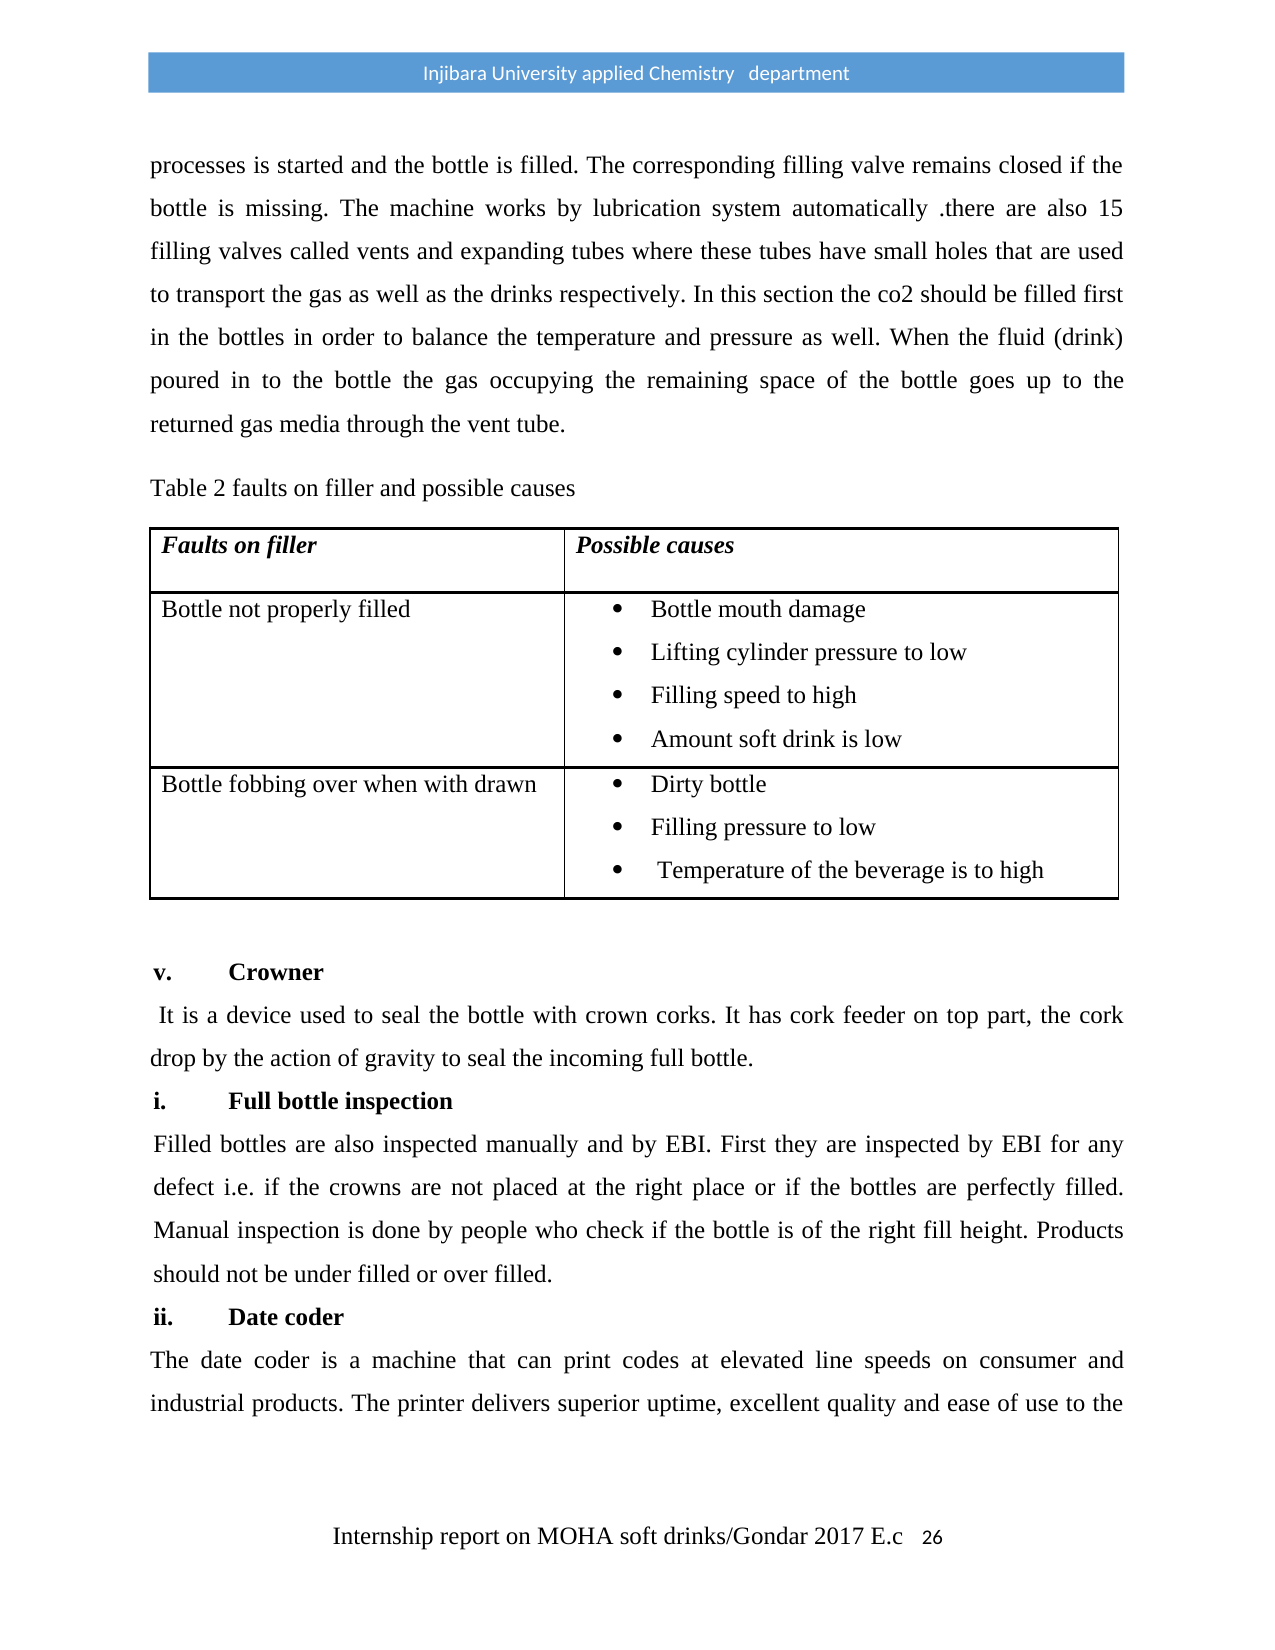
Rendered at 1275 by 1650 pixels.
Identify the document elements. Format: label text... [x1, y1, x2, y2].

table_cell Bottle mouth damage Lifting cylinder pressure to low Filling speed to high Amount soft drink is low [565, 594, 1118, 766]
subtitle Filled bottles are also inspected manually and by EBI. First they are inspected by EBI for any defect i.e. if the crowns are not placed at the right place or if the bottles are perfectly filled. Manual inspection is done by people who check if the bottle is of the right fill height. Products should not be under filled or over filled. [153, 1129, 1125, 1287]
subtitle Crowner [153, 957, 1125, 986]
table_cell Dirty bottle Filling pressure to low Temperature of the beverage is to high [565, 769, 1118, 897]
table_cell Bottle not properly filled [151, 594, 564, 766]
table_header Possible causes [565, 530, 1118, 591]
text Table 2 faults on filler and possible causes [150, 473, 1125, 501]
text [150, 150, 1125, 437]
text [150, 1345, 1125, 1417]
table_header Faults on filler [151, 530, 564, 591]
table_cell Bottle fobbing over when with drawn [151, 769, 564, 897]
subtitle Date coder [153, 1302, 1125, 1331]
text It is a device used to seal the bottle with crown corks. It has cork feeder on top part, the cork drop by the action of gravity to seal the incoming full bottle. [150, 1000, 1125, 1072]
subtitle Full bottle inspection [153, 1086, 1125, 1115]
